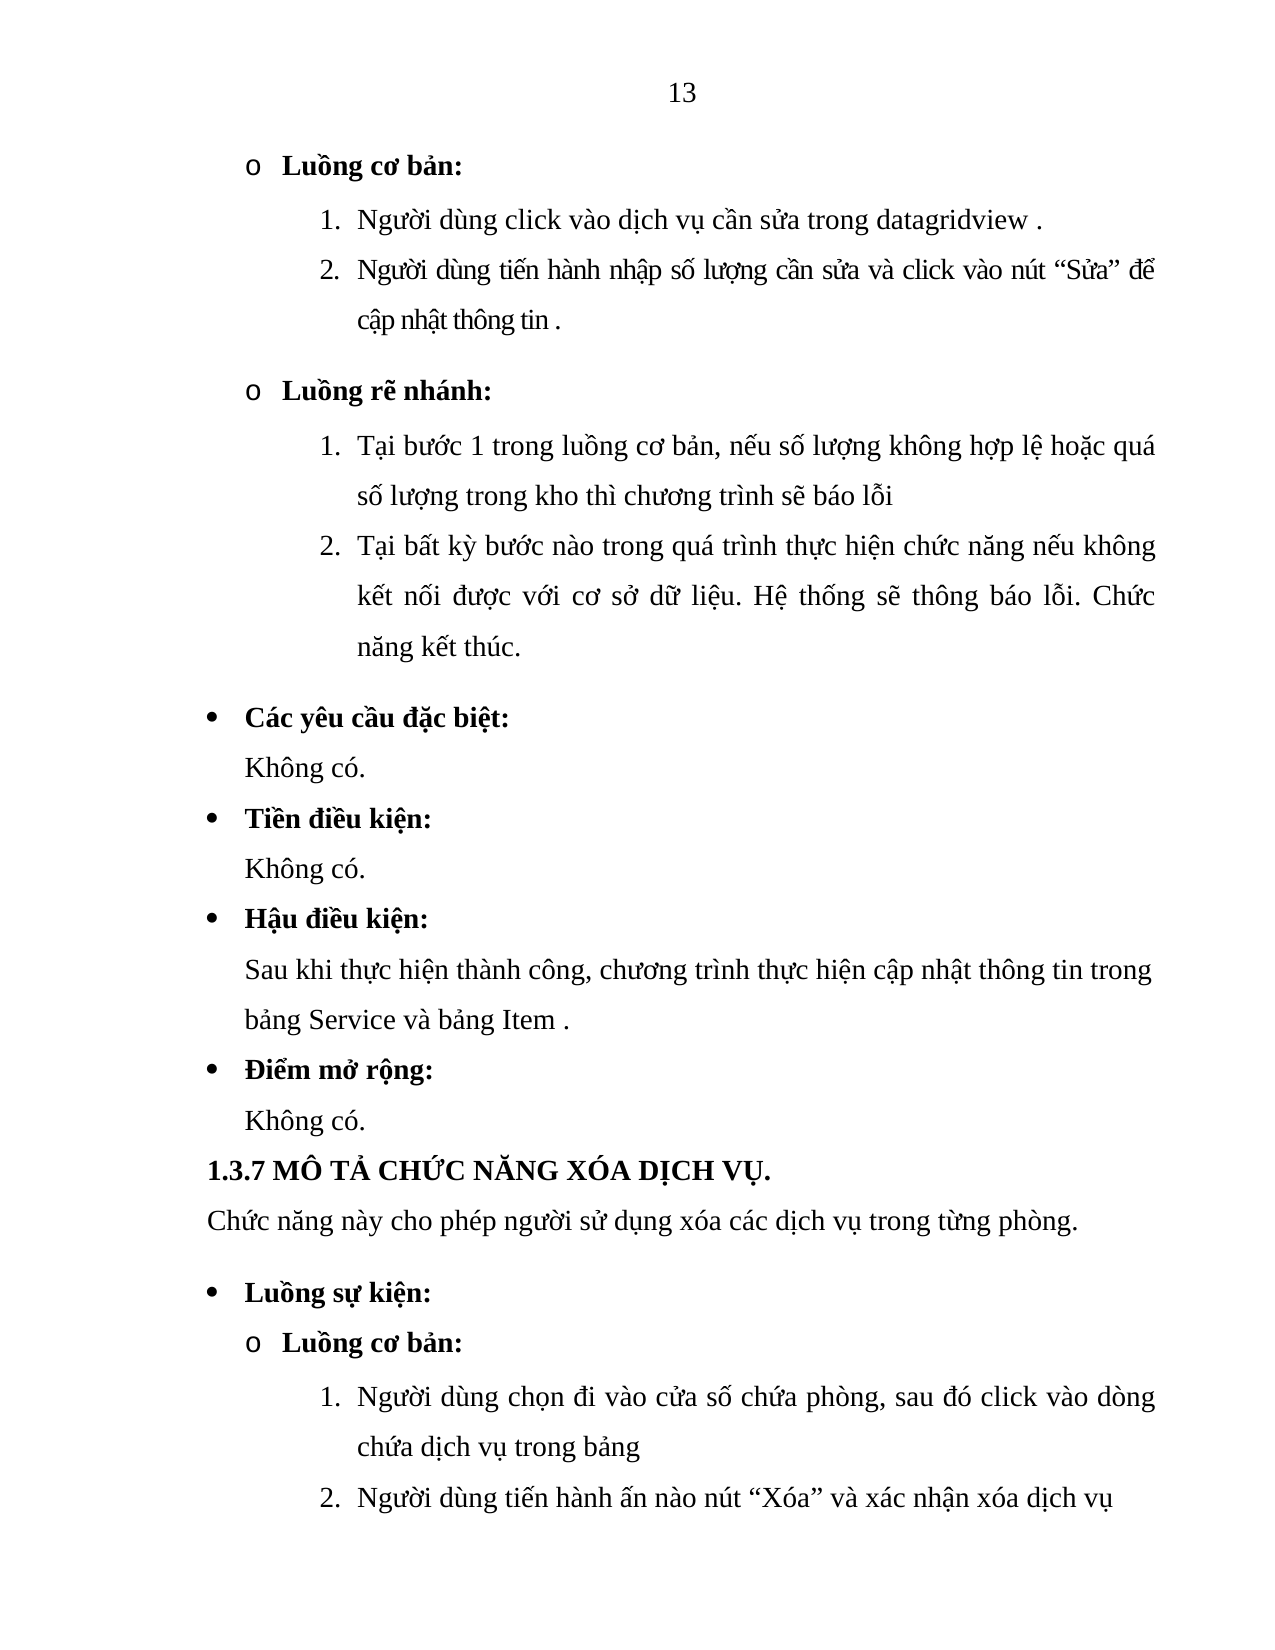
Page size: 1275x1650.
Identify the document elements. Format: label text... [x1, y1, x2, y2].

text Chức năng này cho phép người sử dụng xóa các dịch vụ trong từng phòng. [207, 1203, 1157, 1237]
list Các yêu cầu đặc biệt: [207, 700, 1157, 734]
list Tại bước 1 trong luồng cơ bản, nếu số lượng không hợp lệ hoặc quá số lượng trong kho thì chương trình sẽ báo lỗi [319, 428, 1157, 511]
text Không có. [244, 1103, 1157, 1136]
subtitle 1.3.7 mô tả Chức năng Xóa dịch vụ. [207, 1153, 1157, 1187]
list Luồng cơ bản: [244, 1325, 1157, 1361]
list Tại bất kỳ bước nào trong quá trình thực hiện chức năng nếu không kết nối được với cơ sở dữ liệu. Hệ thống sẽ thông báo lỗi. Chức năng kết thúc. [319, 528, 1157, 662]
list Luồng cơ bản: [244, 148, 1157, 184]
list Người dùng tiến hành nhập số lượng cần sửa và click vào nút “Sửa” để cập nhật thông tin . [319, 252, 1157, 336]
list Hậu điều kiện: [207, 901, 1157, 935]
list Luồng sự kiện: [207, 1275, 1157, 1308]
list Luồng rẽ nhánh: [244, 373, 1157, 409]
list Người dùng click vào dịch vụ cần sửa trong datagridview . [319, 202, 1157, 235]
text Không có. [244, 750, 1157, 784]
list Tiền điều kiện: [207, 801, 1157, 834]
list Điểm mở rộng: [207, 1052, 1157, 1086]
text Không có. [244, 851, 1157, 885]
list Người dùng chọn đi vào cửa số chứa phòng, sau đó click vào dòng chứa dịch vụ trong bảng [319, 1379, 1157, 1463]
list Người dùng tiến hành ấn nào nút “Xóa” và xác nhận xóa dịch vụ [319, 1480, 1157, 1513]
text Sau khi thực hiện thành công, chương trình thực hiện cập nhật thông tin trong bảng Service và bảng Item . [244, 952, 1157, 1036]
